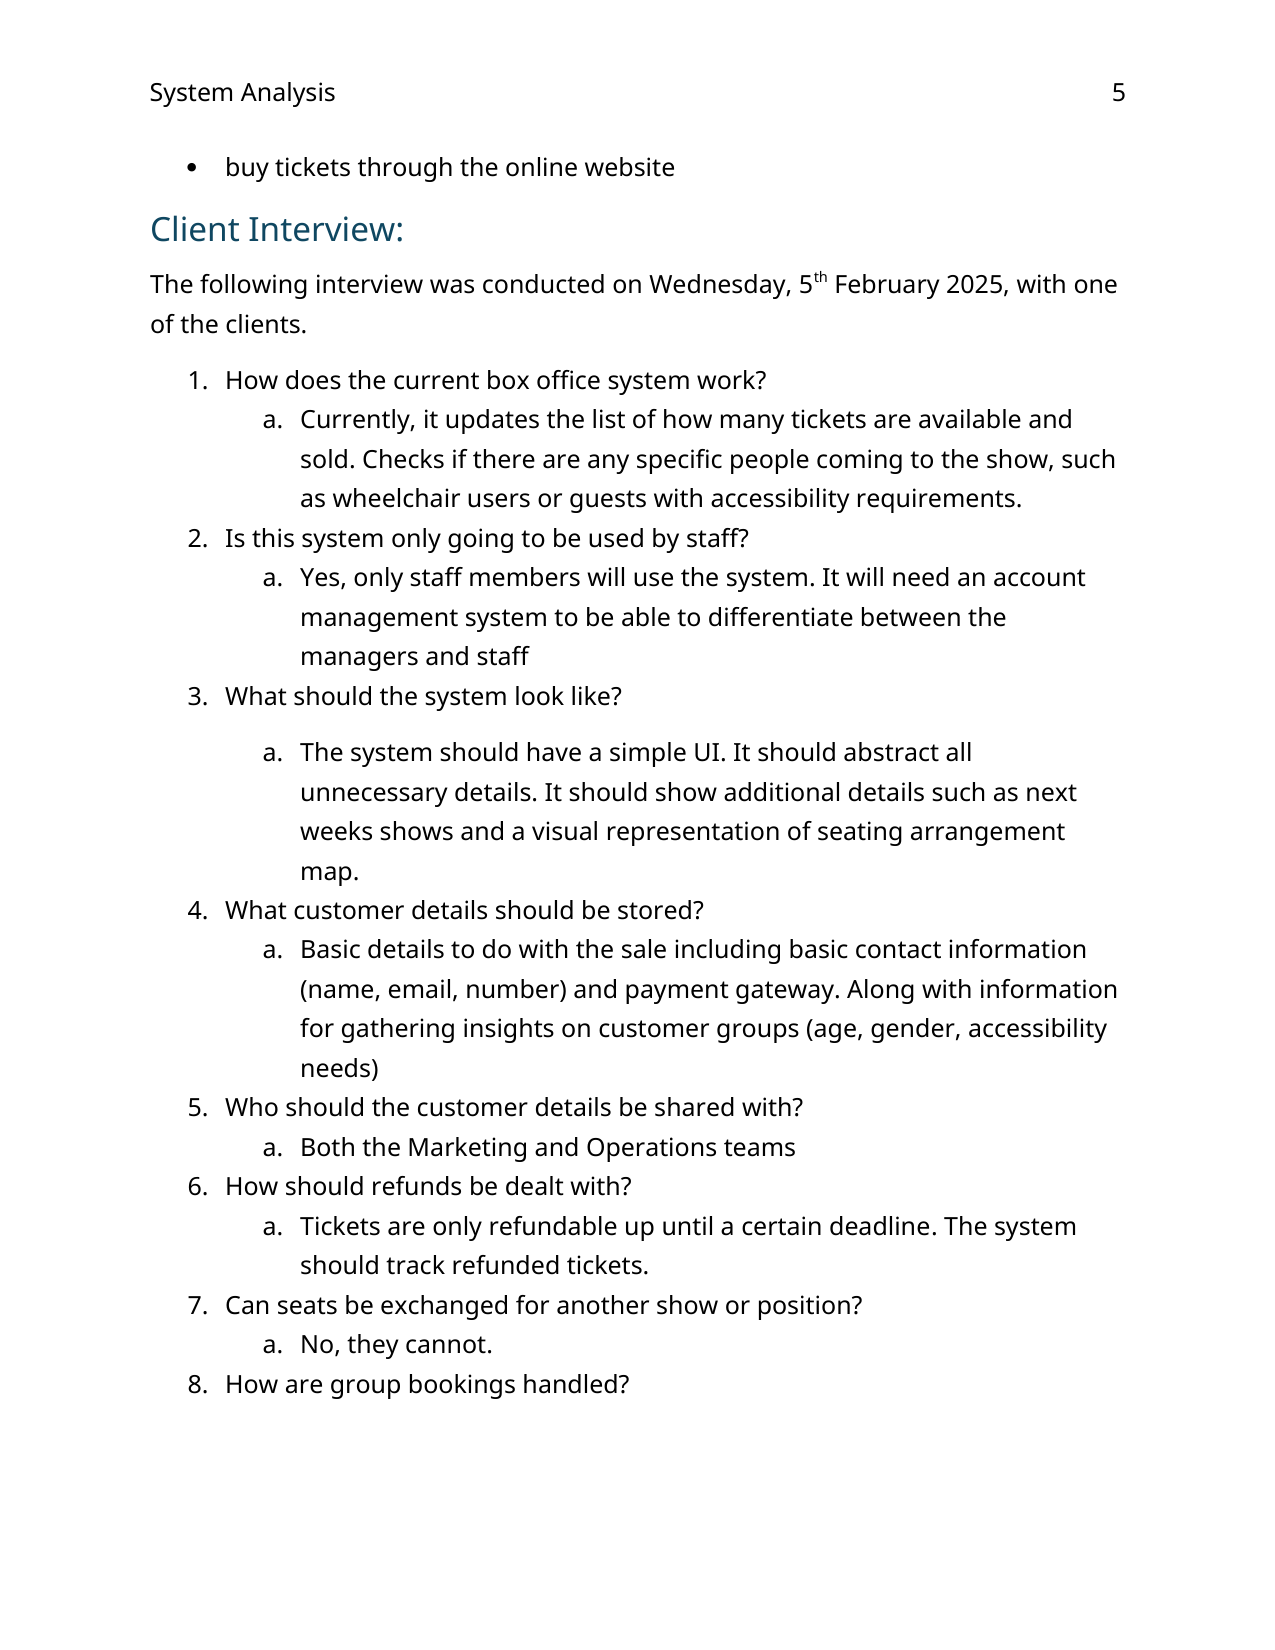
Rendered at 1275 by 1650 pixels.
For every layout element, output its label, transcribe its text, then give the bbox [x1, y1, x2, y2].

text The following interview was conducted on Wednesday, 5th February 2025, with one of the clients. [150, 267, 1125, 341]
list How should refunds be dealt with? [187, 1169, 1125, 1203]
list The system should have a simple UI. It should abstract all unnecessary details. It should show additional details such as next weeks shows and a visual representation of seating arrangement map. [262, 735, 1125, 887]
list Is this system only going to be used by staff? [187, 521, 1125, 555]
list buy tickets through the online website [187, 150, 1125, 184]
list How are group bookings handled? [187, 1366, 1125, 1400]
list Basic details to do with the sale including basic contact information (name, email, number) and payment gateway. Along with information for gathering insights on customer groups (age, gender, accessibility needs) [262, 932, 1125, 1084]
list How does the current box office system work? [187, 363, 1125, 397]
list What should the system look like? [187, 678, 1125, 713]
list Both the Marketing and Operations teams [262, 1129, 1125, 1163]
list What customer details should be stored? [187, 893, 1125, 927]
list Who should the customer details be shared with? [187, 1090, 1125, 1124]
list Tickets are only refundable up until a certain deadline. The system should track refunded tickets. [262, 1208, 1125, 1282]
subtitle Client Interview: [150, 206, 1125, 252]
list Yes, only staff members will use the system. It will need an account management system to be able to differentiate between the managers and staff [262, 560, 1125, 673]
list Currently, it updates the list of how many tickets are available and sold. Checks if there are any specific people coming to the show, such as wheelchair users or guests with accessibility requirements. [262, 402, 1125, 515]
list Can seats be exchanged for another show or position? [187, 1287, 1125, 1321]
list No, they cannot. [262, 1327, 1125, 1361]
